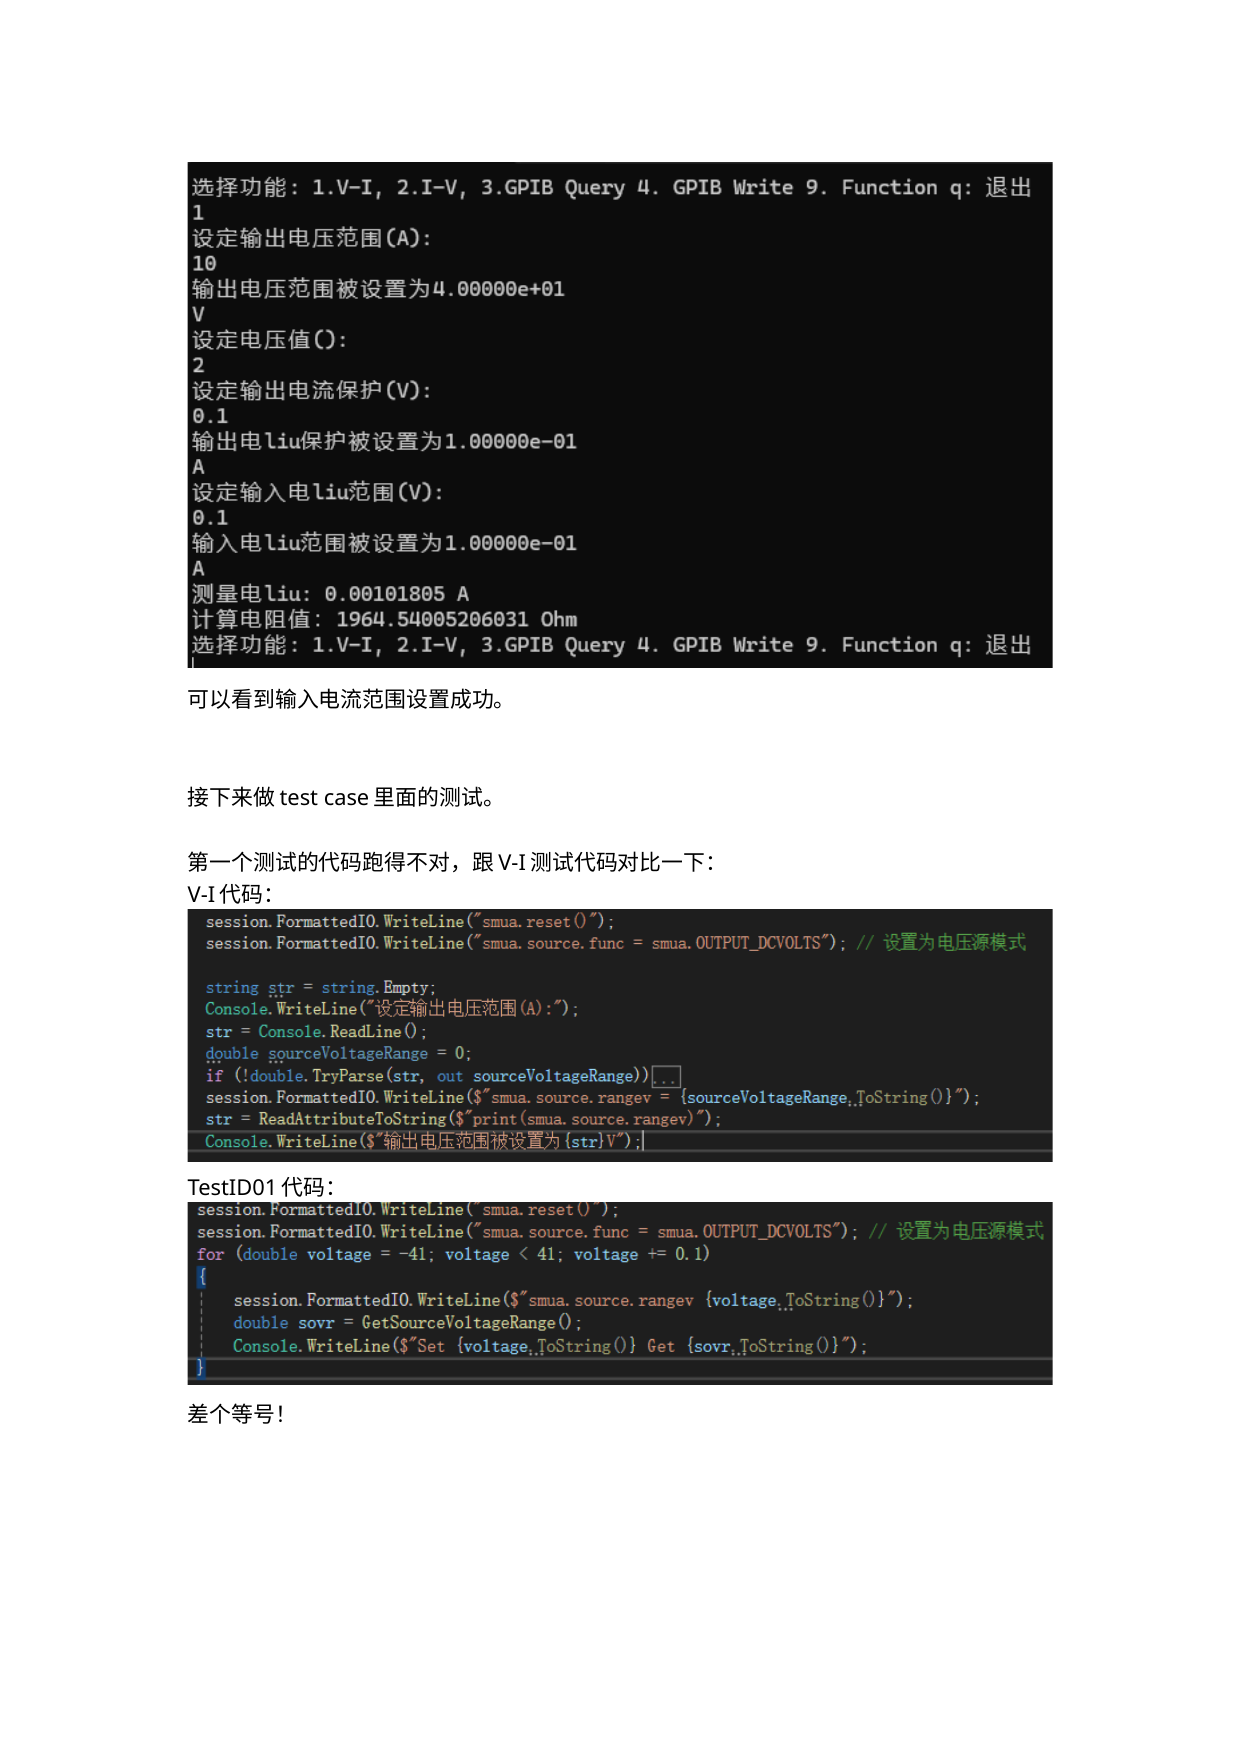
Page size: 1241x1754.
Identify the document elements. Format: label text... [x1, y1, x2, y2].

picture [187, 162, 1053, 668]
text TestID01代码： [187, 1169, 1053, 1202]
picture [187, 1202, 1053, 1385]
text 接下来做test case里面的测试。 [187, 779, 1053, 812]
text 可以看到输入电流范围设置成功。 [187, 682, 1053, 714]
text 第一个测试的代码跑得不对，跟V-I测试代码对比一下： [187, 844, 1053, 877]
text V-I代码： [187, 877, 1053, 909]
picture [187, 909, 1053, 1162]
text 差个等号！ [187, 1397, 1053, 1429]
